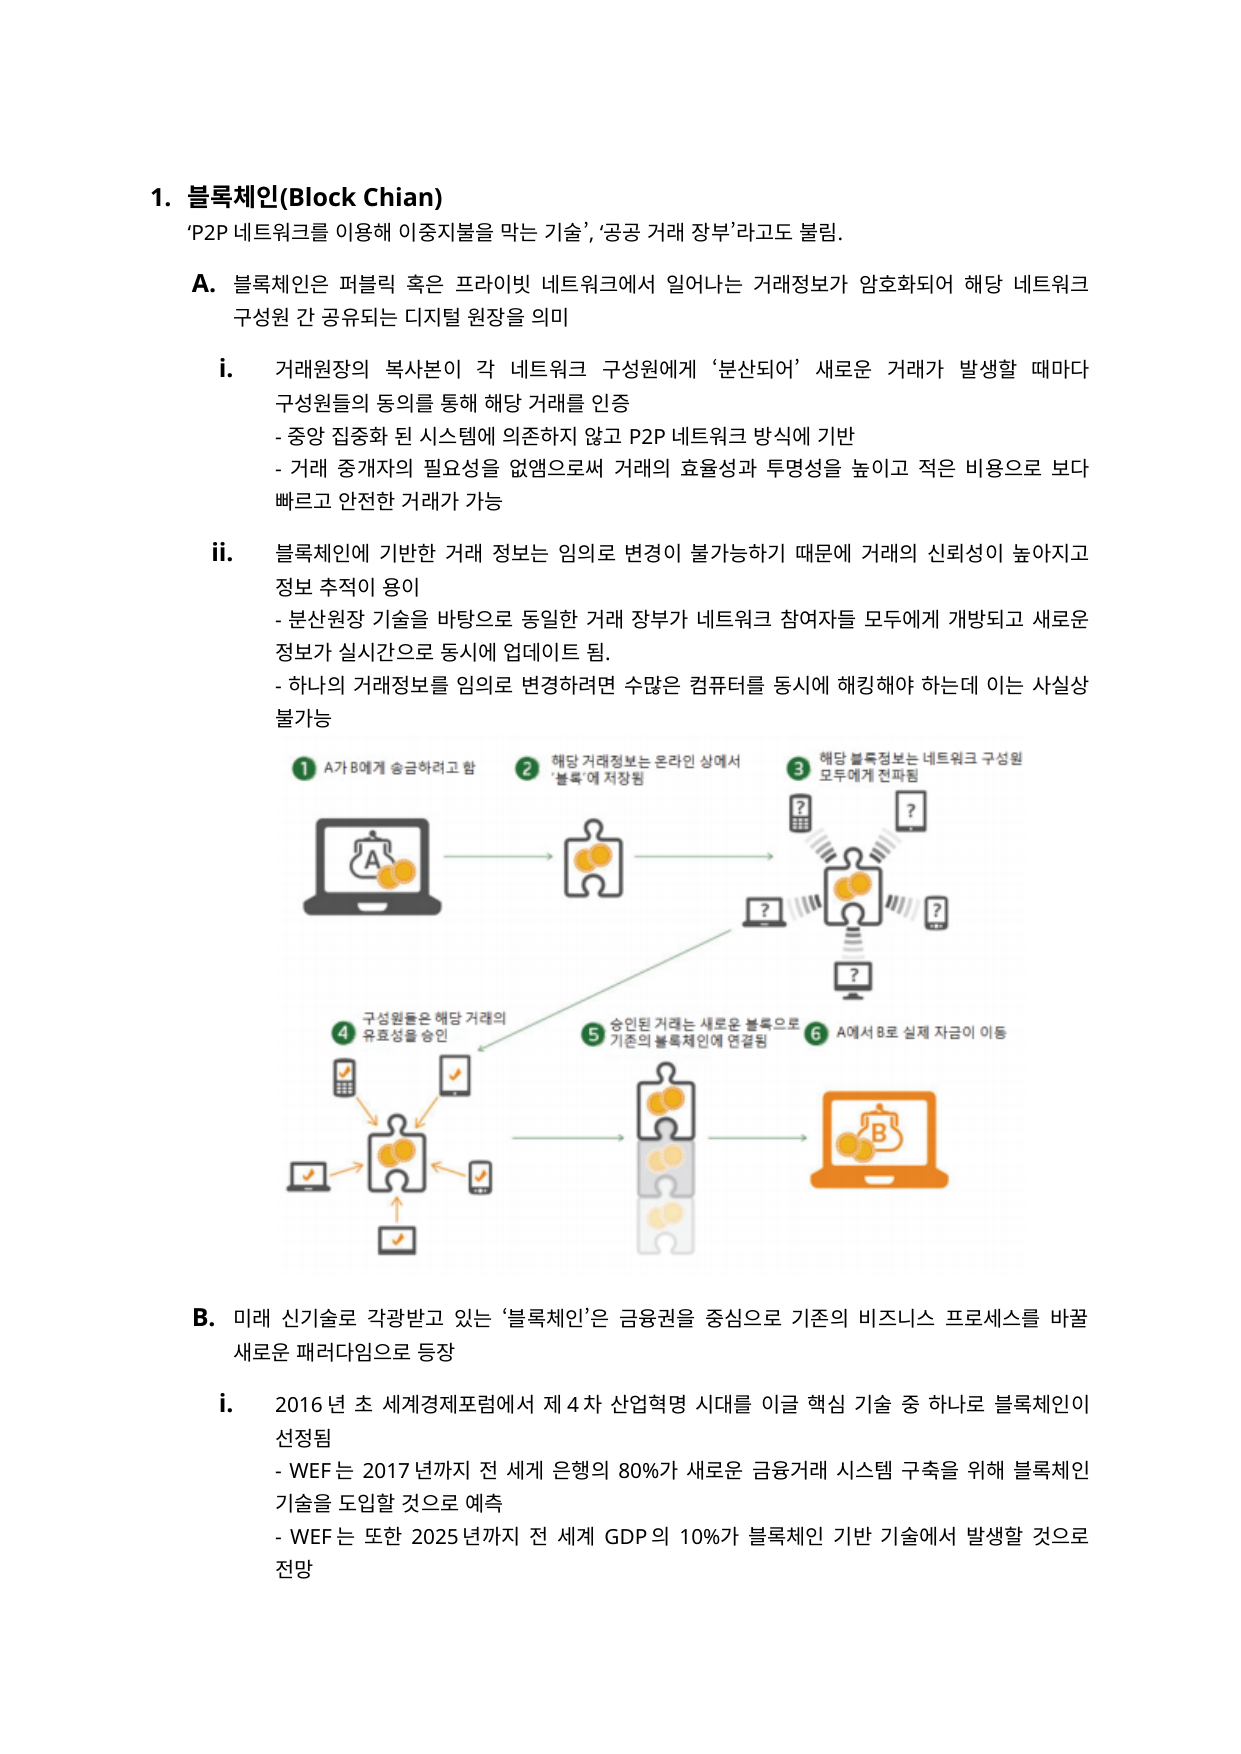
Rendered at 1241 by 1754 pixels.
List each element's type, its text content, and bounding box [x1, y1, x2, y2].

picture [275, 734, 1029, 1282]
list 미래 신기술로 각광받고 있는 ‘블록체인’은 금융권을 중심으로 기존의 비즈니스 프로세스를 바꿀 새로운 패러다임으로 등장 [192, 1300, 1090, 1367]
list 블록체인은 퍼블릭 혹은 프라이빗 네트워크에서 일어나는 거래정보가 암호화되어 해당 네트워크 구성원 간 공유되는 디지털 원장을 의미 [192, 265, 1090, 332]
list 거래원장의 복사본이 각 네트워크 구성원에게 ‘분산되어’ 새로운 거래가 발생할 때마다 구성원들의 동의를 통해 해당 거래를 인증 - 중앙 집중화 된 시스템에 의존하지 않고 P2P 네트워크 방식에 기반 - 거래 중개자의 필요성을 없앰으로써 거래의 효율성과 투명성을 높이고 적은 비용으로 보다 빠르고 안전한 거래가 가능 [233, 351, 1090, 516]
list 블록체인(Block Chian) ‘P2P 네트워크를 이용해 이중지불을 막는 기술’, ‘공공 거래 장부’라고도 불림. [150, 177, 1090, 246]
list 2016년 초 세계경제포럼에서 제4차 산업혁명 시대를 이글 핵심 기술 중 하나로 블록체인이 선정됨 - WEF는 2017년까지 전 세게 은행의 80%가 새로운 금융거래 시스템 구축을 위해 블록체인 기술을 도입할 것으로 예측 - WEF는 또한 2025년까지 전 세계 GDP의 10%가 블록체인 기반 기술에서 발생할 것으로 전망 [233, 1386, 1090, 1583]
